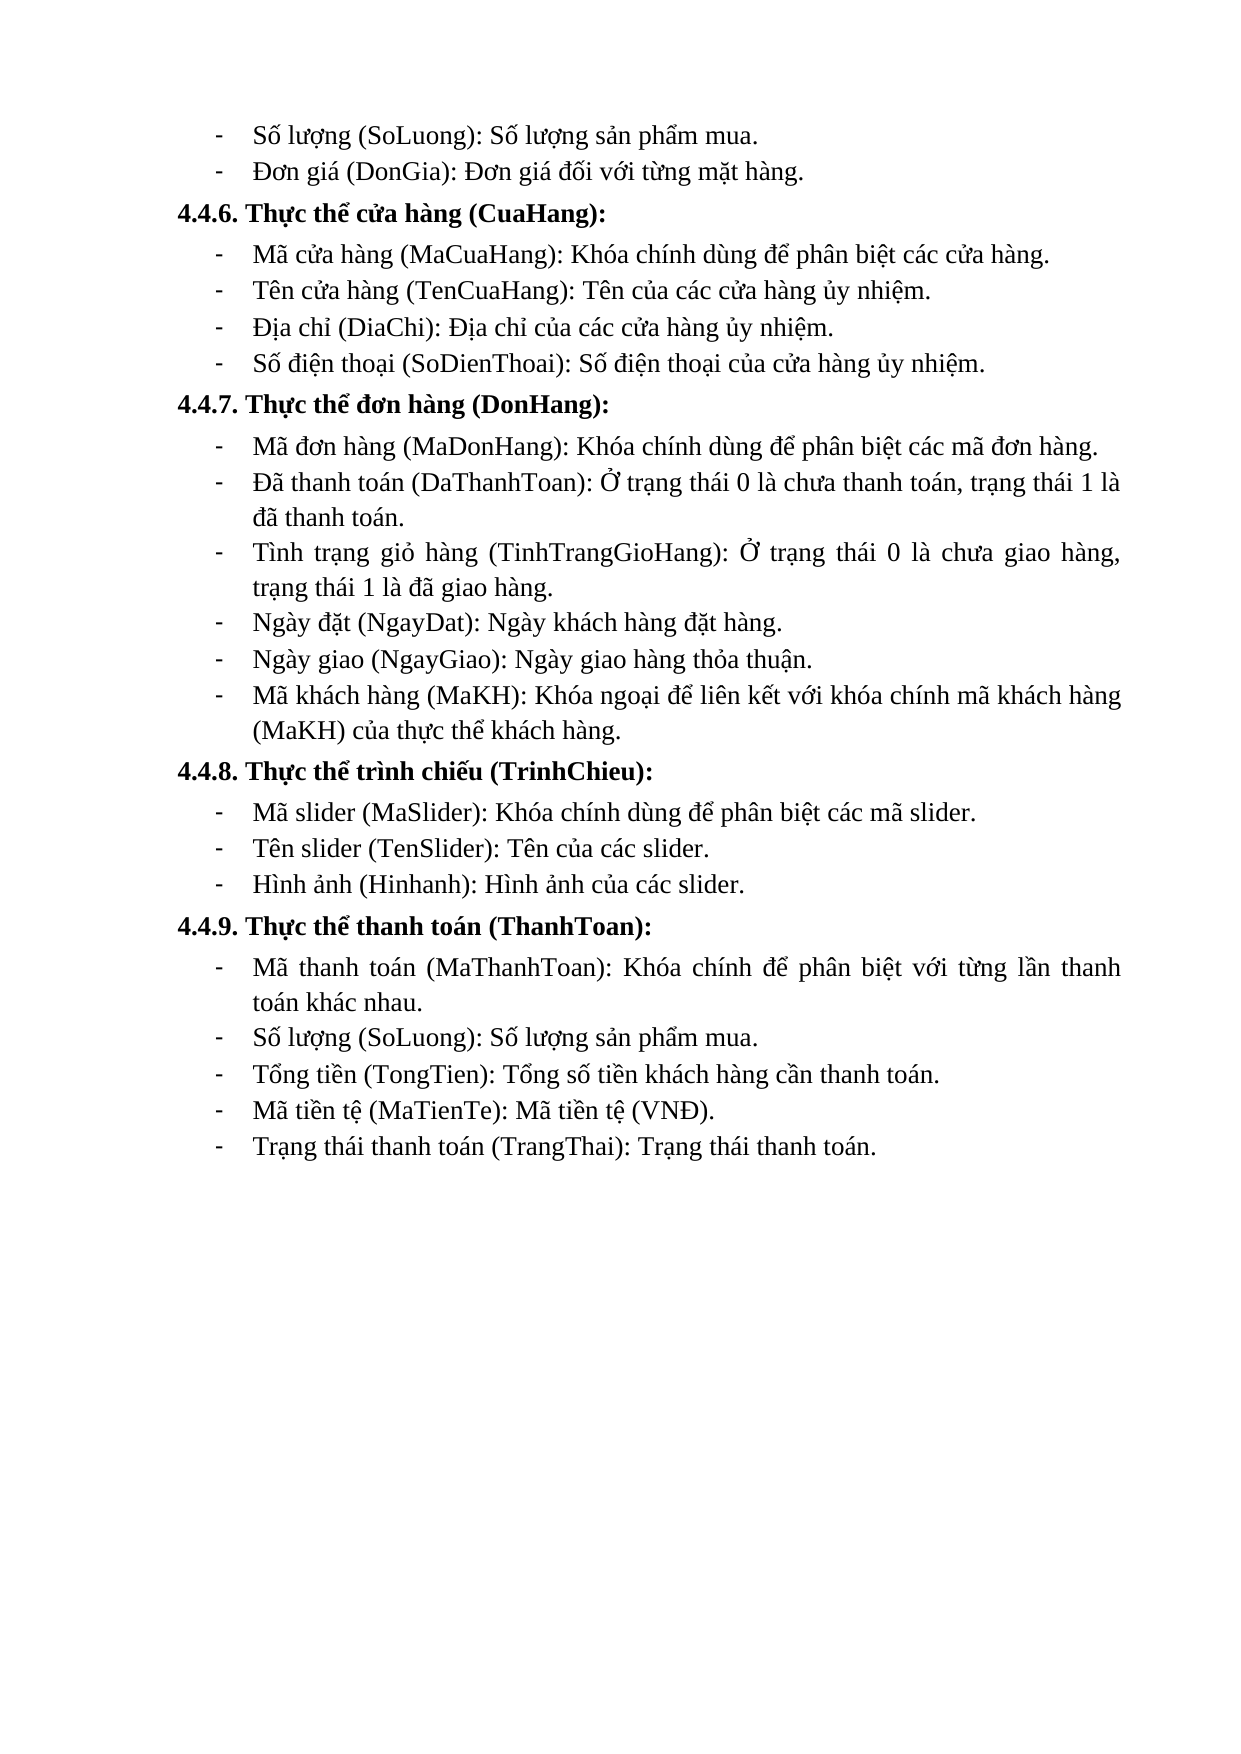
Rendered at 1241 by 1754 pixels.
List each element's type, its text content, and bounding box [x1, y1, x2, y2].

text 4.4.8. Thực thể trình chiếu (TrinhChieu): [177, 754, 1122, 786]
list Trạng thái thanh toán (TrangThai): Trạng thái thanh toán. [215, 1129, 1122, 1162]
list Đã thanh toán (DaThanhToan): Ở trạng thái 0 là chưa thanh toán, trạng thái 1 là đã thanh toán. [215, 465, 1122, 532]
list Đơn giá (DonGia): Đơn giá đối với từng mặt hàng. [215, 154, 1122, 187]
list Tên cửa hàng (TenCuaHang): Tên của các cửa hàng ủy nhiệm. [215, 273, 1122, 307]
list Mã thanh toán (MaThanhToan): Khóa chính để phân biệt với từng lần thanh toán khác nhau. [215, 950, 1122, 1018]
list Mã slider (MaSlider): Khóa chính dùng để phân biệt các mã slider. [215, 795, 1122, 828]
list Tình trạng giỏ hàng (TinhTrangGioHang): Ở trạng thái 0 là chưa giao hàng, trạng thái 1 là đã giao hàng. [215, 535, 1122, 603]
text 4.4.6. Thực thể cửa hàng (CuaHang): [177, 197, 1122, 228]
list Mã cửa hàng (MaCuaHang): Khóa chính dùng để phân biệt các cửa hàng. [215, 237, 1122, 270]
list Ngày giao (NgayGiao): Ngày giao hàng thỏa thuận. [215, 642, 1122, 675]
list Số lượng (SoLuong): Số lượng sản phẩm mua. [215, 1021, 1122, 1054]
list Tổng tiền (TongTien): Tổng số tiền khách hàng cần thanh toán. [215, 1057, 1122, 1090]
list Số điện thoại (SoDienThoai): Số điện thoại của cửa hàng ủy nhiệm. [215, 346, 1122, 379]
list Hình ảnh (Hinhanh): Hình ảnh của các slider. [215, 867, 1122, 901]
list Địa chỉ (DiaChi): Địa chỉ của các cửa hàng ủy nhiệm. [215, 310, 1122, 343]
list Mã khách hàng (MaKH): Khóa ngoại để liên kết với khóa chính mã khách hàng (MaKH) của thực thể khách hàng. [215, 678, 1122, 745]
list Mã tiền tệ (MaTienTe): Mã tiền tệ (VNĐ). [215, 1093, 1122, 1126]
list Ngày đặt (NgayDat): Ngày khách hàng đặt hàng. [215, 606, 1122, 639]
list Số lượng (SoLuong): Số lượng sản phẩm mua. [215, 118, 1122, 151]
text 4.4.9. Thực thể thanh toán (ThanhToan): [177, 910, 1122, 941]
text 4.4.7. Thực thể đơn hàng (DonHang): [177, 388, 1122, 420]
list Tên slider (TenSlider): Tên của các slider. [215, 831, 1122, 864]
list Mã đơn hàng (MaDonHang): Khóa chính dùng để phân biệt các mã đơn hàng. [215, 429, 1122, 462]
